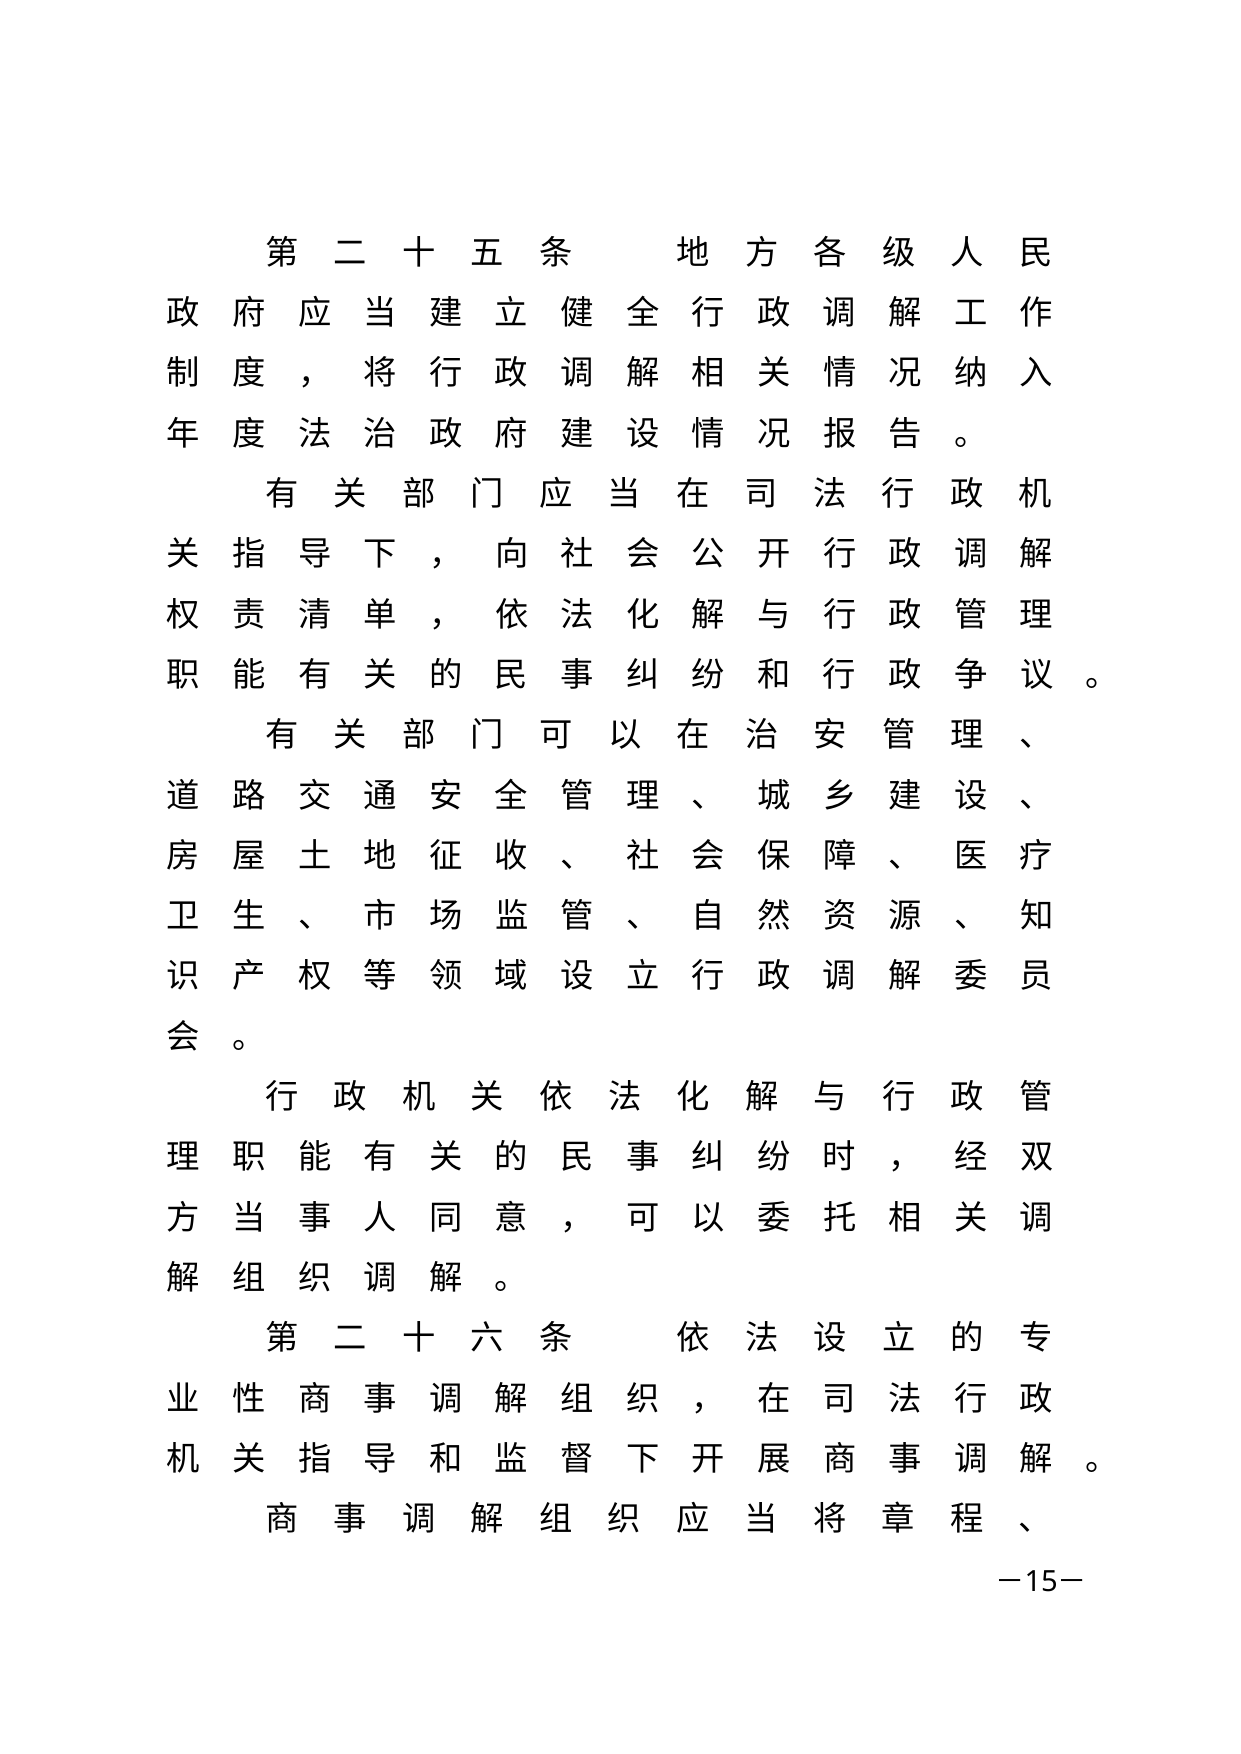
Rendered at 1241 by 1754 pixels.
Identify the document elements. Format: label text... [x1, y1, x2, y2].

text 有关部门应当在司法行政机关指导下，向社会公开行政调解权责清单，依法化解与行政管理职能有关的民事纠纷和行政争议。 [167, 461, 1085, 702]
text 商事调解组织应当将章程、调解规则、调解员名册、服务流程、收费标准等向社会公开。 [167, 1486, 1085, 1546]
text 行政机关依法化解与行政管理职能有关的民事纠纷时，经双方当事人同意，可以委托相关调解组织调解。 [167, 1064, 1085, 1305]
text 第二十五条 地方各级人民政府应当建立健全行政调解工作制度，将行政调解相关情况纳入年度法治政府建设情况报告。 [167, 219, 1085, 461]
text 第二十六条 依法设立的专业性商事调解组织，在司法行政机关指导和监督下开展商事调解。 [167, 1305, 1085, 1486]
text 有关部门可以在治安管理、道路交通安全管理、城乡建设、房屋土地征收、社会保障、医疗卫生、市场监管、自然资源、知识产权等领域设立行政调解委员会。 [167, 702, 1085, 1064]
